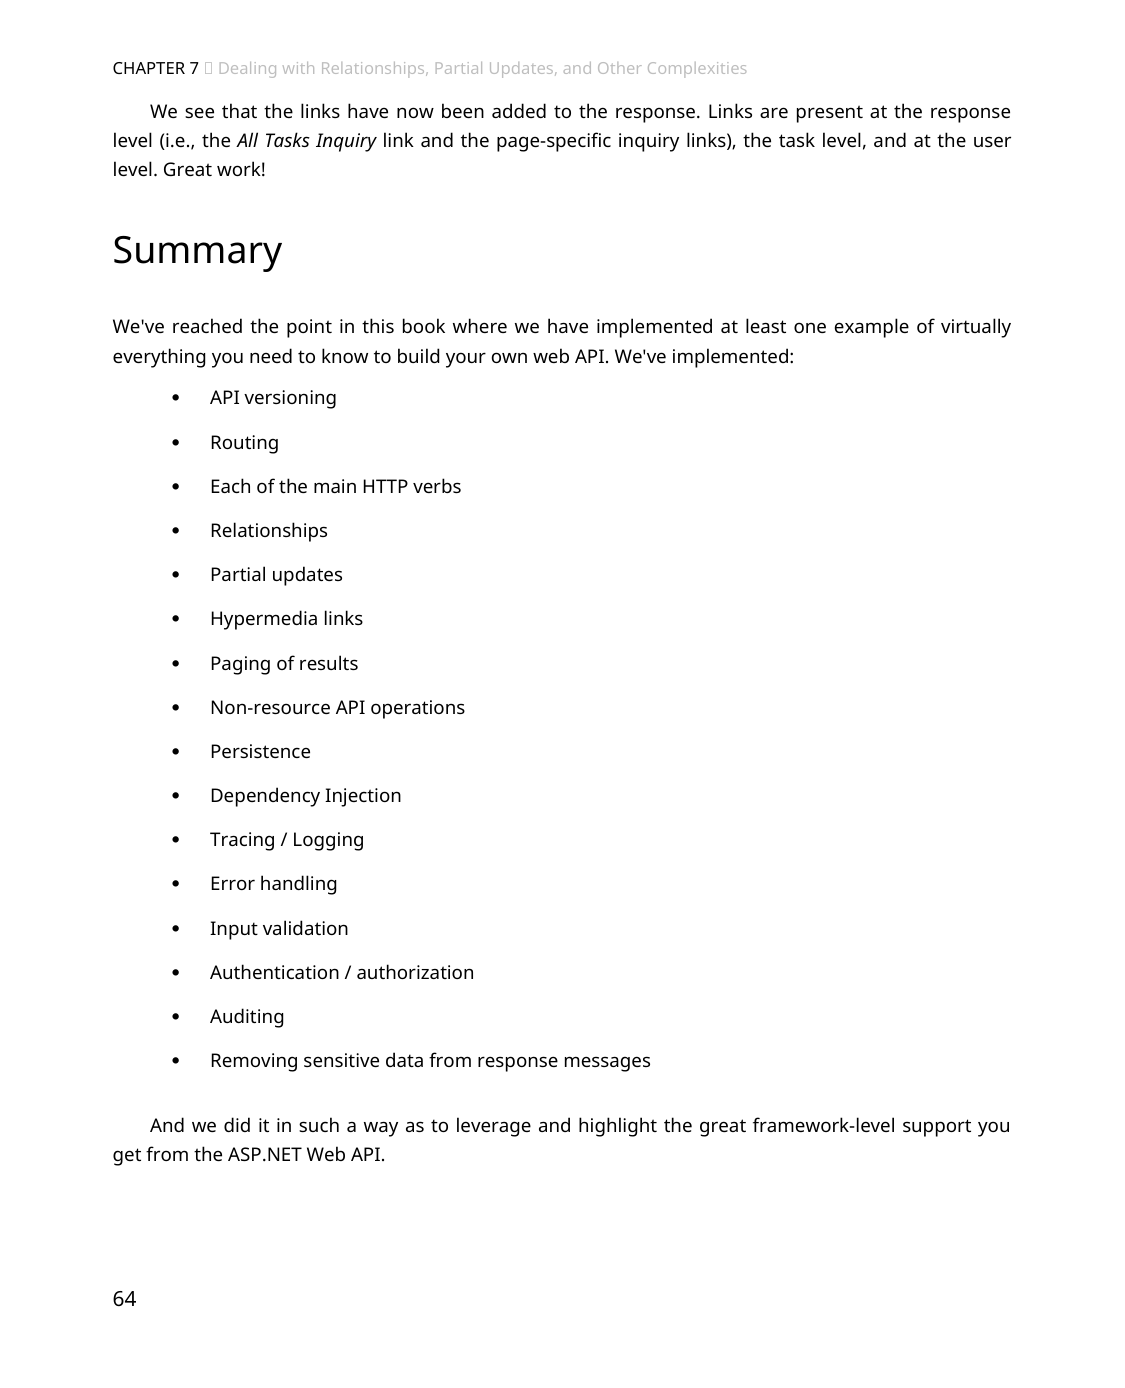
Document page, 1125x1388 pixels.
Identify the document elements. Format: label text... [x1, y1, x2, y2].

text Relationships [172, 517, 1012, 543]
text Partial updates [172, 561, 1012, 587]
text Removing sensitive data from response messages [172, 1047, 1012, 1073]
text Authentication / authorization [172, 959, 1012, 984]
text Persistence [172, 738, 1012, 764]
text Dependency Injection [172, 782, 1012, 808]
text Each of the main HTTP verbs [172, 473, 1012, 499]
text API versioning [172, 385, 1012, 410]
text Input validation [172, 915, 1012, 940]
text Routing [172, 429, 1012, 454]
text Paging of results [172, 650, 1012, 675]
text We see that the links have now been added to the response. Links are present at the response level (i.e., the All Tasks Inquiry link and the page-specific inquiry links), the task level, and at the user level. Great work! [112, 98, 1012, 182]
text And we did it in such a way as to leverage and highlight the great framework-level support you get from the ASP.NET Web API. [112, 1112, 1012, 1167]
text Error handling [172, 871, 1012, 896]
text Auditing [172, 1003, 1012, 1029]
text We've reached the point in this book where we have implemented at least one example of virtually everything you need to know to build your own web API. We've implemented: [112, 314, 1012, 368]
text Non-resource API operations [172, 694, 1012, 719]
text Tracing / Logging [172, 826, 1012, 852]
text Hypermedia links [172, 606, 1012, 631]
subtitle Summary [112, 223, 1012, 274]
